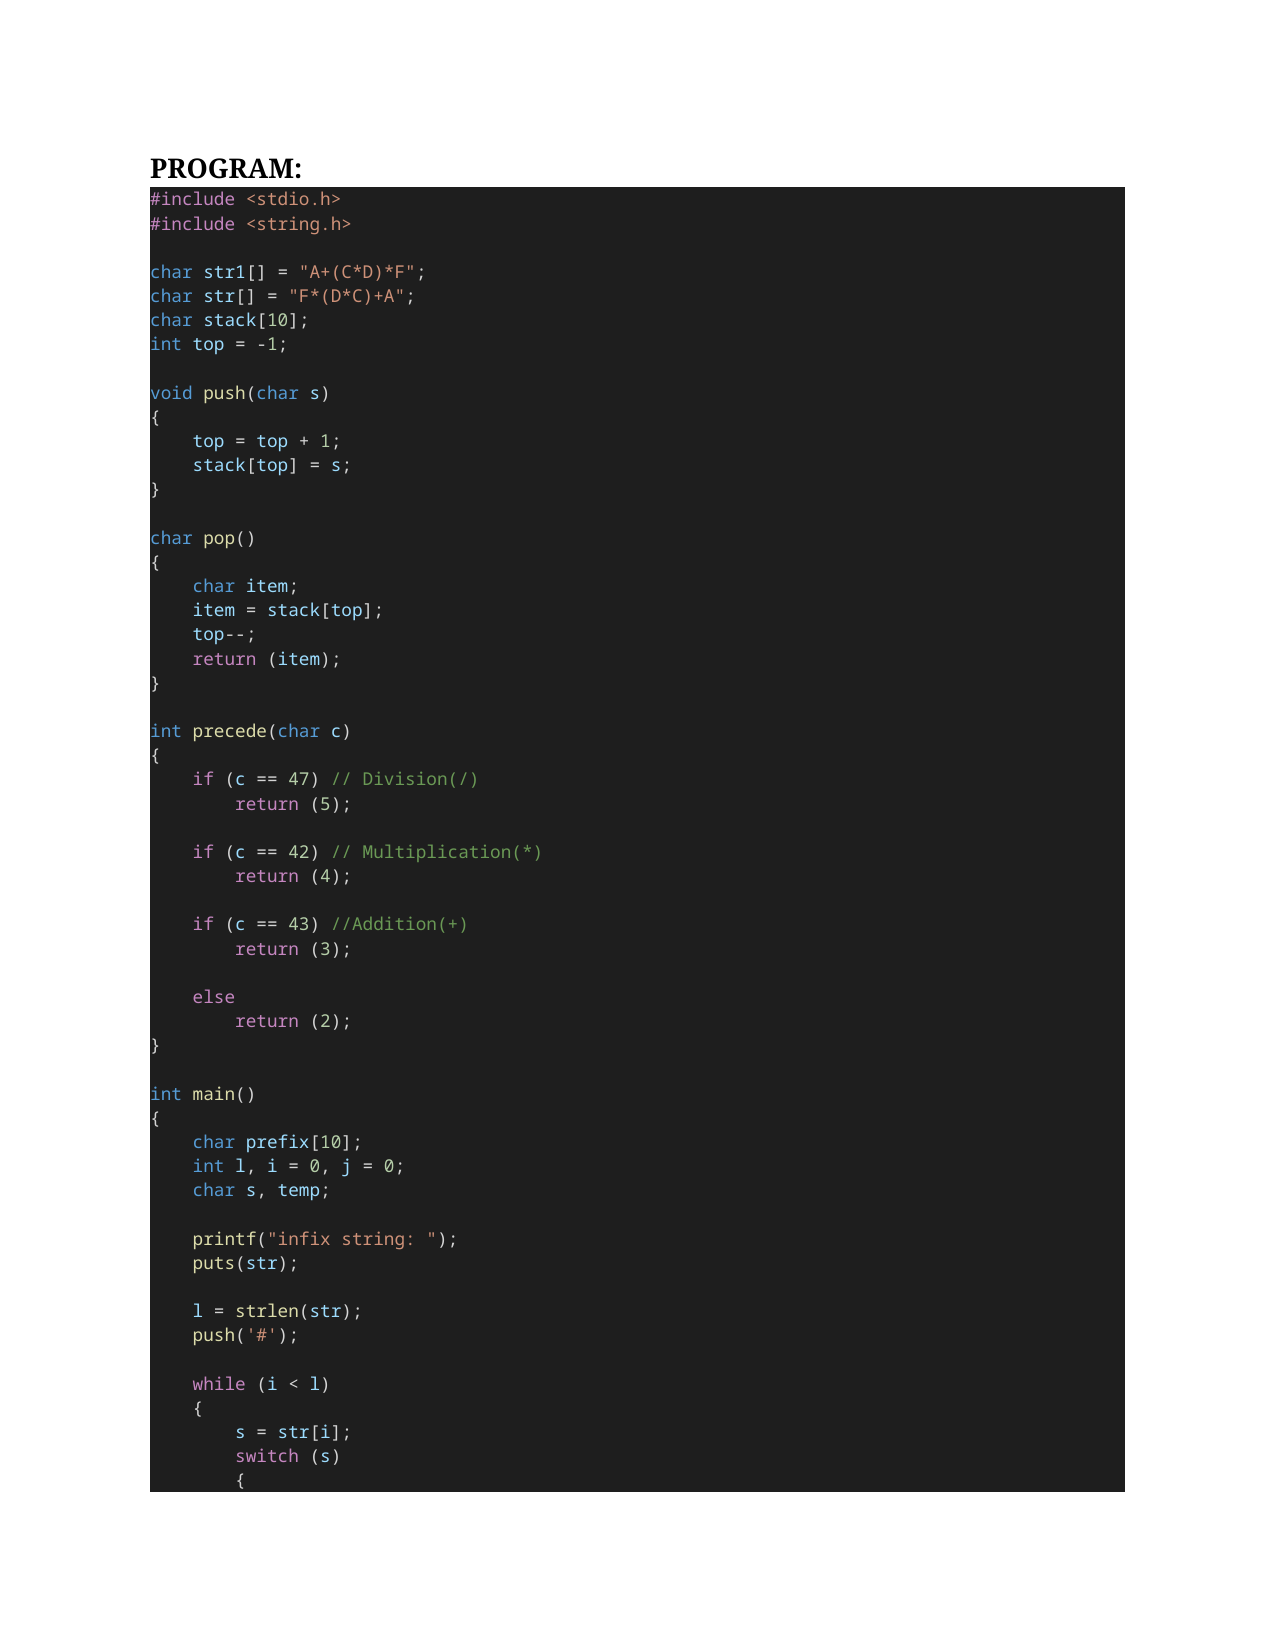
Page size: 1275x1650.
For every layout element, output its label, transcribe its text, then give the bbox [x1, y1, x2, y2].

text char stack[10]; [150, 308, 1125, 332]
text s = str[i]; [150, 1419, 1125, 1443]
text void push(char s) [150, 380, 1125, 404]
text char str1[] = "A+(C*D)*F"; [150, 259, 1125, 283]
text while (i < l) [150, 1371, 1125, 1395]
text else [150, 984, 1125, 1008]
text char pop() [150, 525, 1125, 549]
text return (2); [150, 1008, 1125, 1033]
text char s, temp; [150, 1178, 1125, 1202]
text top = top + 1; [150, 428, 1125, 453]
text char item; [150, 573, 1125, 598]
text if (c == 42) // Multiplication(*) [150, 839, 1125, 863]
text { [150, 404, 1125, 428]
text if (c == 47) // Division(/) [150, 767, 1125, 791]
text { [150, 743, 1125, 767]
text return (item); [150, 646, 1125, 670]
text } [150, 477, 1125, 501]
text return (3); [150, 936, 1125, 960]
text #include <string.h> [150, 211, 1125, 235]
text item = stack[top]; [150, 598, 1125, 622]
text stack[top] = s; [150, 453, 1125, 477]
text } [150, 670, 1125, 694]
text { [150, 1105, 1125, 1129]
text { [150, 549, 1125, 573]
text { [150, 1468, 1125, 1492]
text return (4); [150, 863, 1125, 888]
text printf("infix string: "); [150, 1226, 1125, 1250]
text top--; [150, 622, 1125, 646]
text int l, i = 0, j = 0; [150, 1153, 1125, 1178]
text int top = -1; [150, 332, 1125, 356]
text { [150, 1395, 1125, 1419]
text PROGRAM: [150, 150, 1125, 187]
text l = strlen(str); [150, 1298, 1125, 1323]
text char str[] = "F*(D*C)+A"; [150, 283, 1125, 308]
text } [150, 1033, 1125, 1057]
text #include <stdio.h> [150, 187, 1125, 211]
text switch (s) [150, 1443, 1125, 1468]
text if (c == 43) //Addition(+) [150, 912, 1125, 936]
text int precede(char c) [150, 718, 1125, 743]
text char prefix[10]; [150, 1129, 1125, 1153]
text int main() [150, 1081, 1125, 1105]
text push('#'); [150, 1323, 1125, 1347]
text return (5); [150, 791, 1125, 815]
text puts(str); [150, 1250, 1125, 1274]
